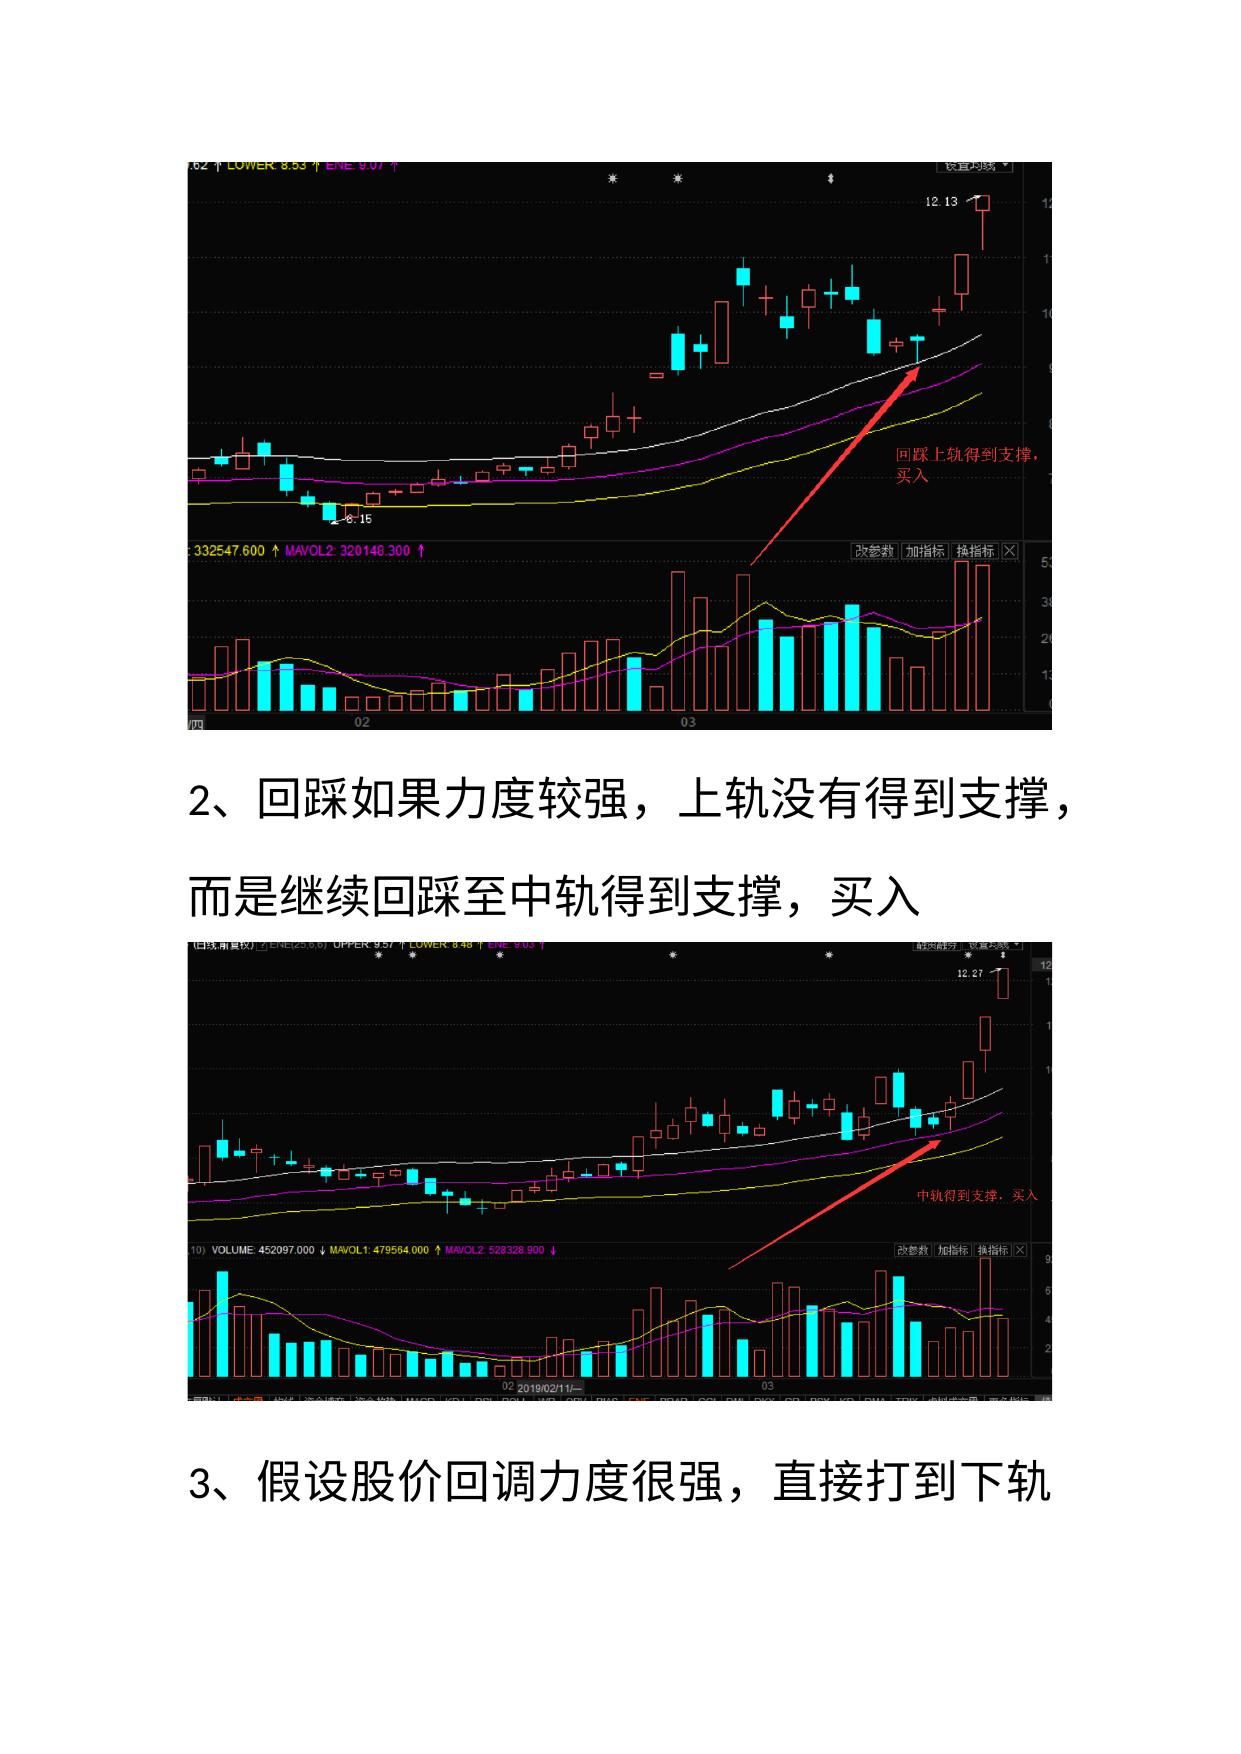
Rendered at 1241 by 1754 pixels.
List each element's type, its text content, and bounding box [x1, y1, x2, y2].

picture [187, 162, 1052, 730]
picture [187, 942, 1053, 1401]
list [187, 1429, 1053, 1527]
list 回踩如果力度较强，上轨没有得到支撑，而是继续回踩至中轨得到支撑，买入 [187, 747, 1053, 942]
